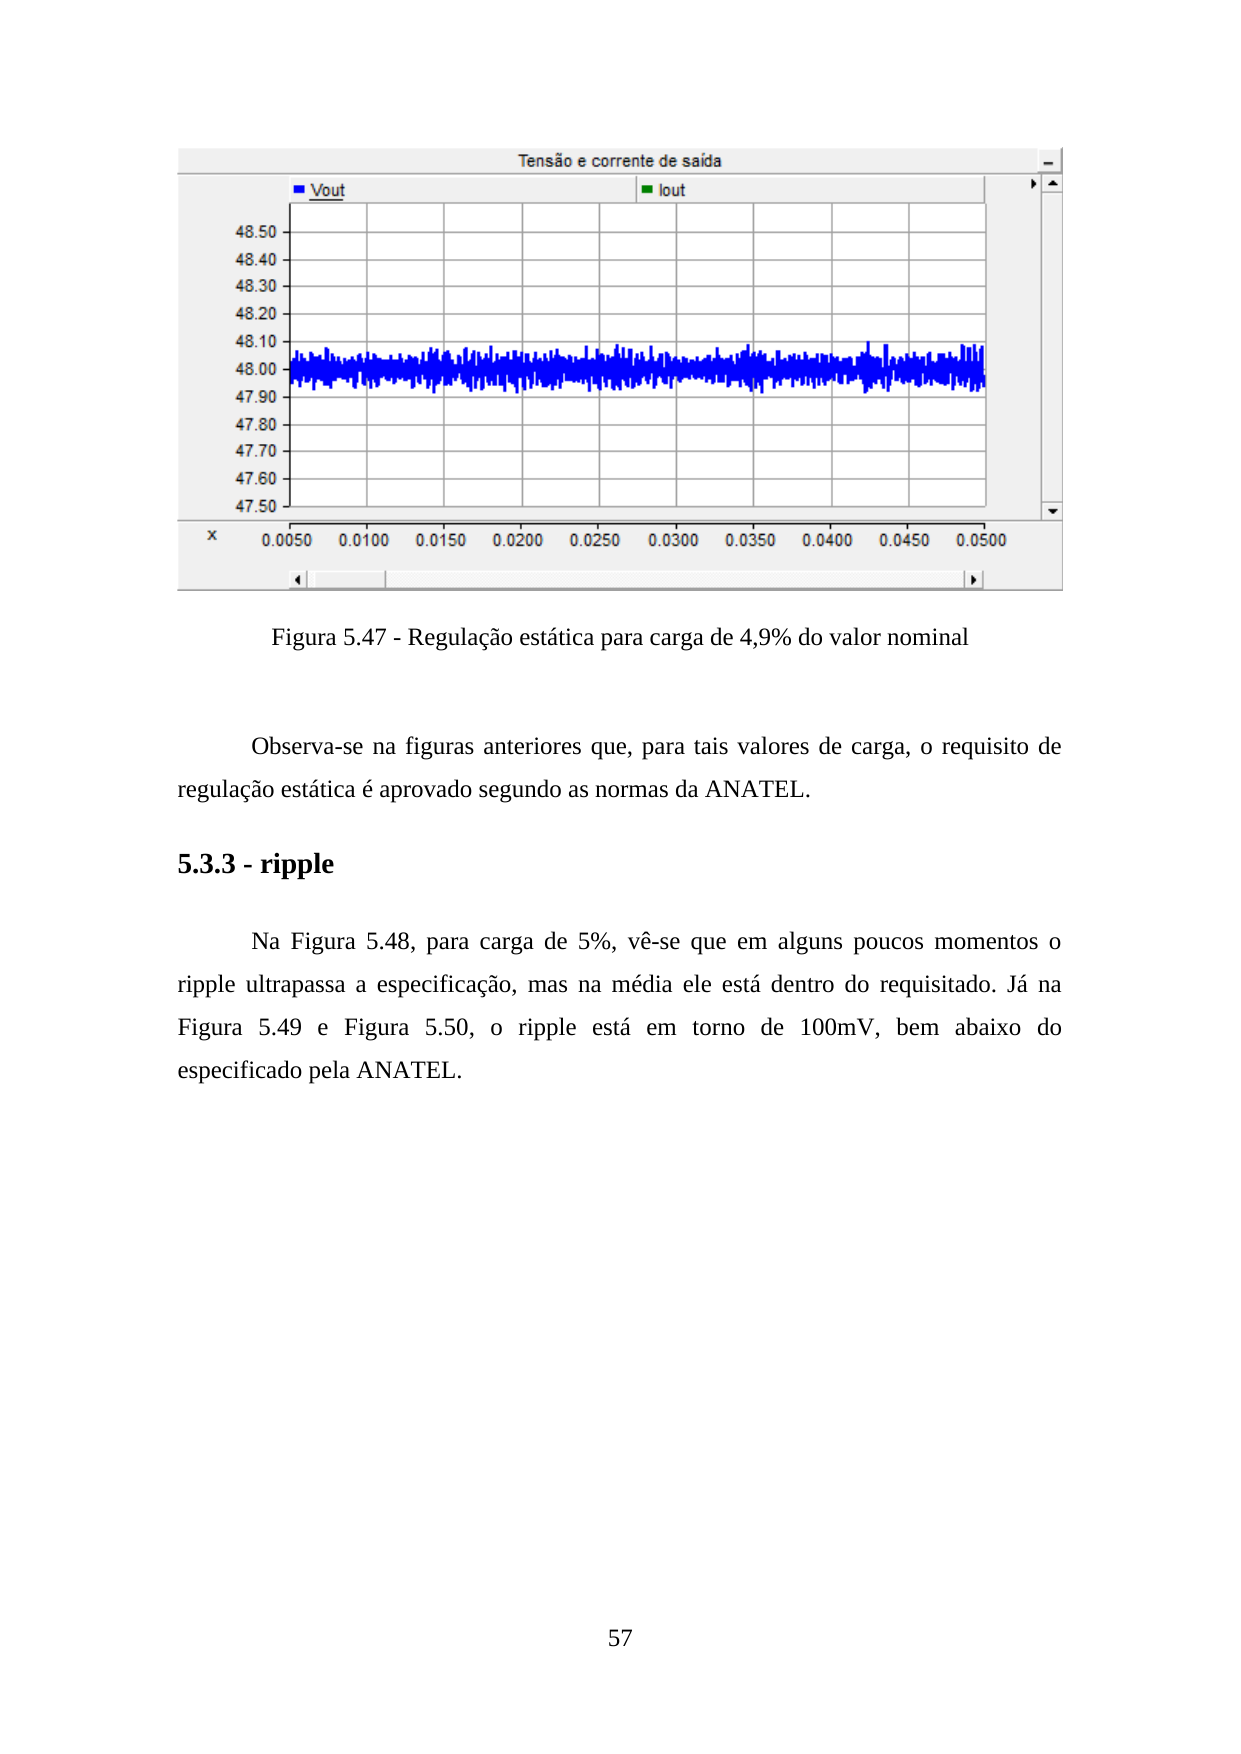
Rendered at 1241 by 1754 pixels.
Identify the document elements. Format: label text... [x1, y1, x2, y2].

subtitle ripple [177, 846, 1063, 880]
picture [177, 147, 1063, 591]
text Observa-se na figuras anteriores que, para tais valores de carga, o requisito de regulação estática é aprovado segundo as normas da ANATEL. [177, 731, 1063, 803]
